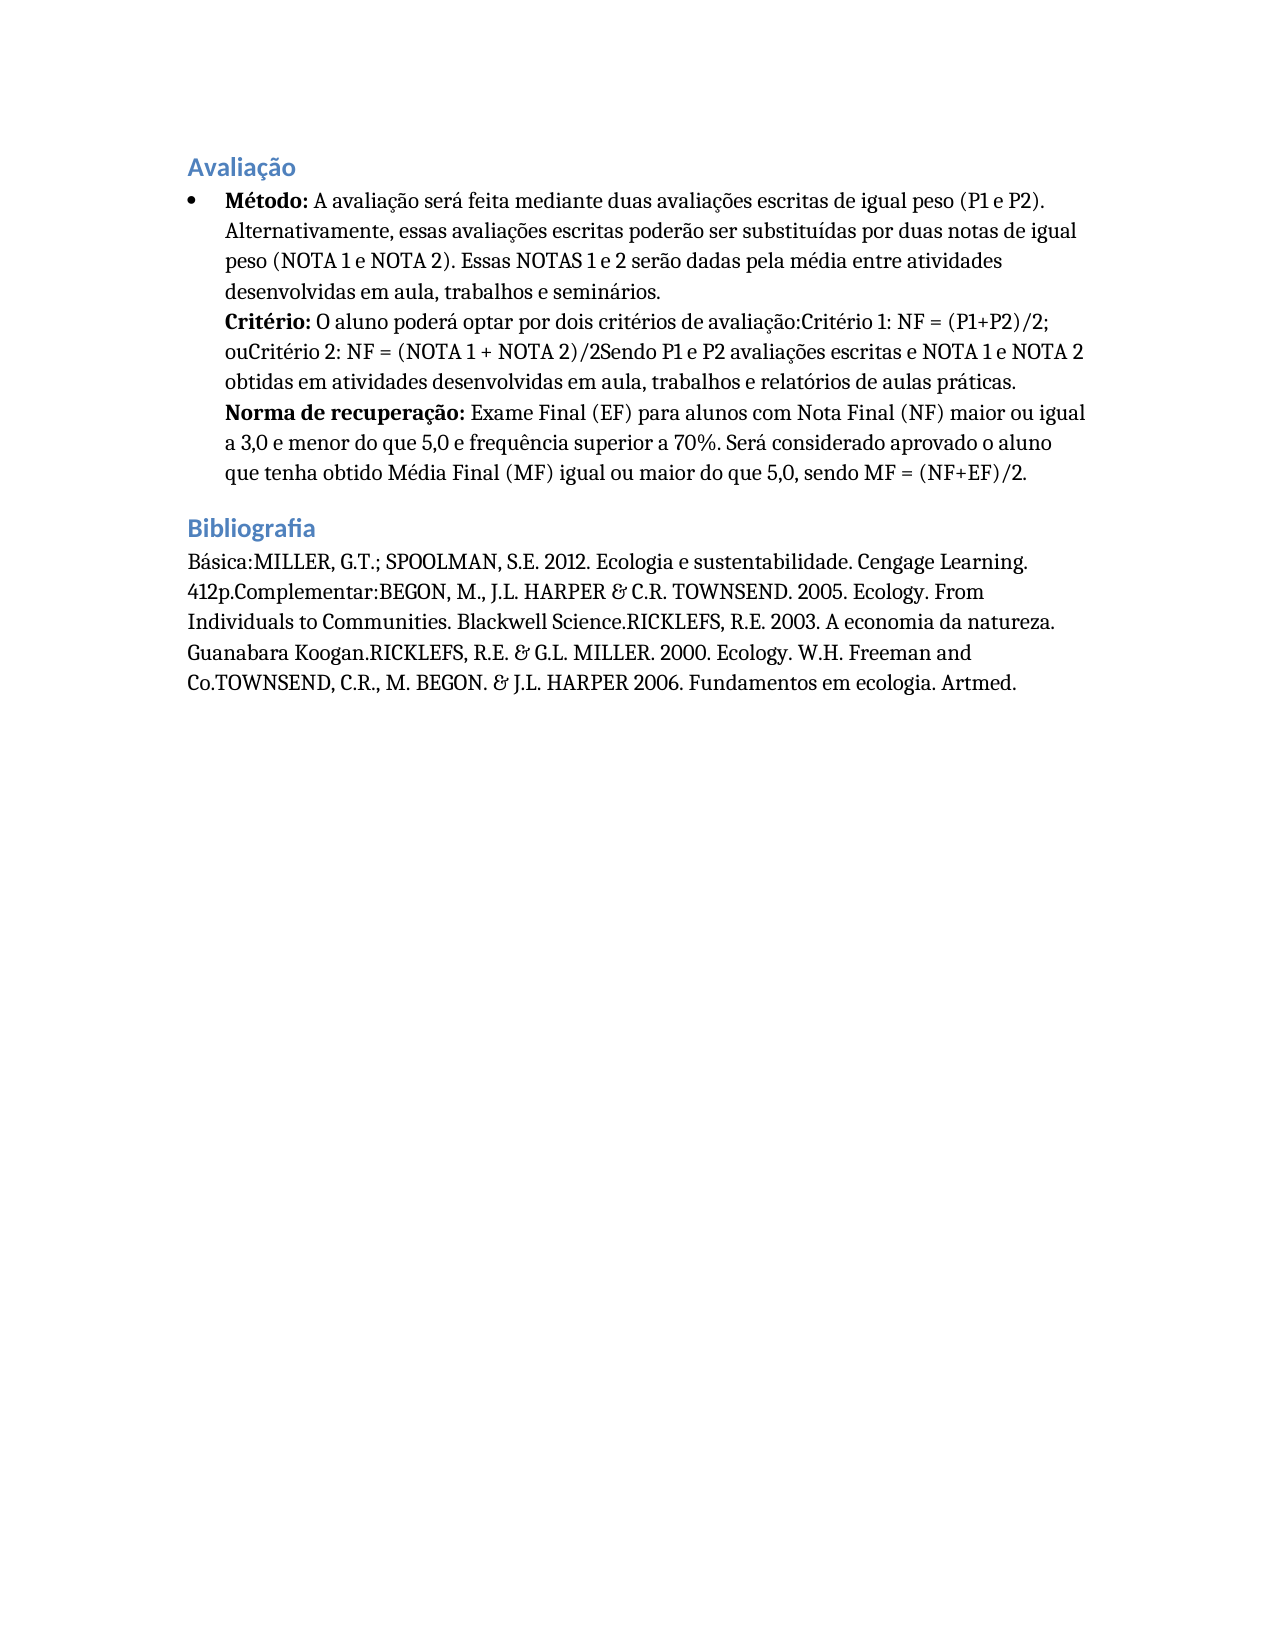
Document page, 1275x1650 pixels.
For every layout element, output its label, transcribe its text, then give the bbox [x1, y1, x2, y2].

text Básica:MILLER, G.T.; SPOOLMAN, S.E. 2012. Ecologia e sustentabilidade. Cengage Learning. 412p.Complementar:BEGON, M., J.L. HARPER & C.R. TOWNSEND. 2005. Ecology. From Individuals to Communities. Blackwell Science.RICKLEFS, R.E. 2003. A economia da natureza. Guanabara Koogan.RICKLEFS, R.E. & G.L. MILLER. 2000. Ecology. W.H. Freeman and Co.TOWNSEND, C.R., M. BEGON. & J.L. HARPER 2006. Fundamentos em ecologia. Artmed. [187, 549, 1087, 696]
subtitle Avaliação [187, 150, 1087, 183]
list Método: A avaliação será feita mediante duas avaliações escritas de igual peso (P1 e P2). Alternativamente, essas avaliações escritas poderão ser substituídas por duas notas de igual peso (NOTA 1 e NOTA 2). Essas NOTAS 1 e 2 serão dadas pela média entre atividades desenvolvidas em aula, trabalhos e seminários. Critério: O aluno poderá optar por dois critérios de avaliação:Critério 1: NF = (P1+P2)/2; ouCritério 2: NF = (NOTA 1 + NOTA 2)/2Sendo P1 e P2 avaliações escritas e NOTA 1 e NOTA 2 obtidas em atividades desenvolvidas em aula, trabalhos e relatórios de aulas práticas. Norma de recuperação: Exame Final (EF) para alunos com Nota Final (NF) maior ou igual a 3,0 e menor do que 5,0 e frequência superior a 70%. Será considerado aprovado o aluno que tenha obtido Média Final (MF) igual ou maior do que 5,0, sendo MF = (NF+EF)/2. [187, 188, 1087, 486]
subtitle Bibliografia [187, 511, 1087, 544]
